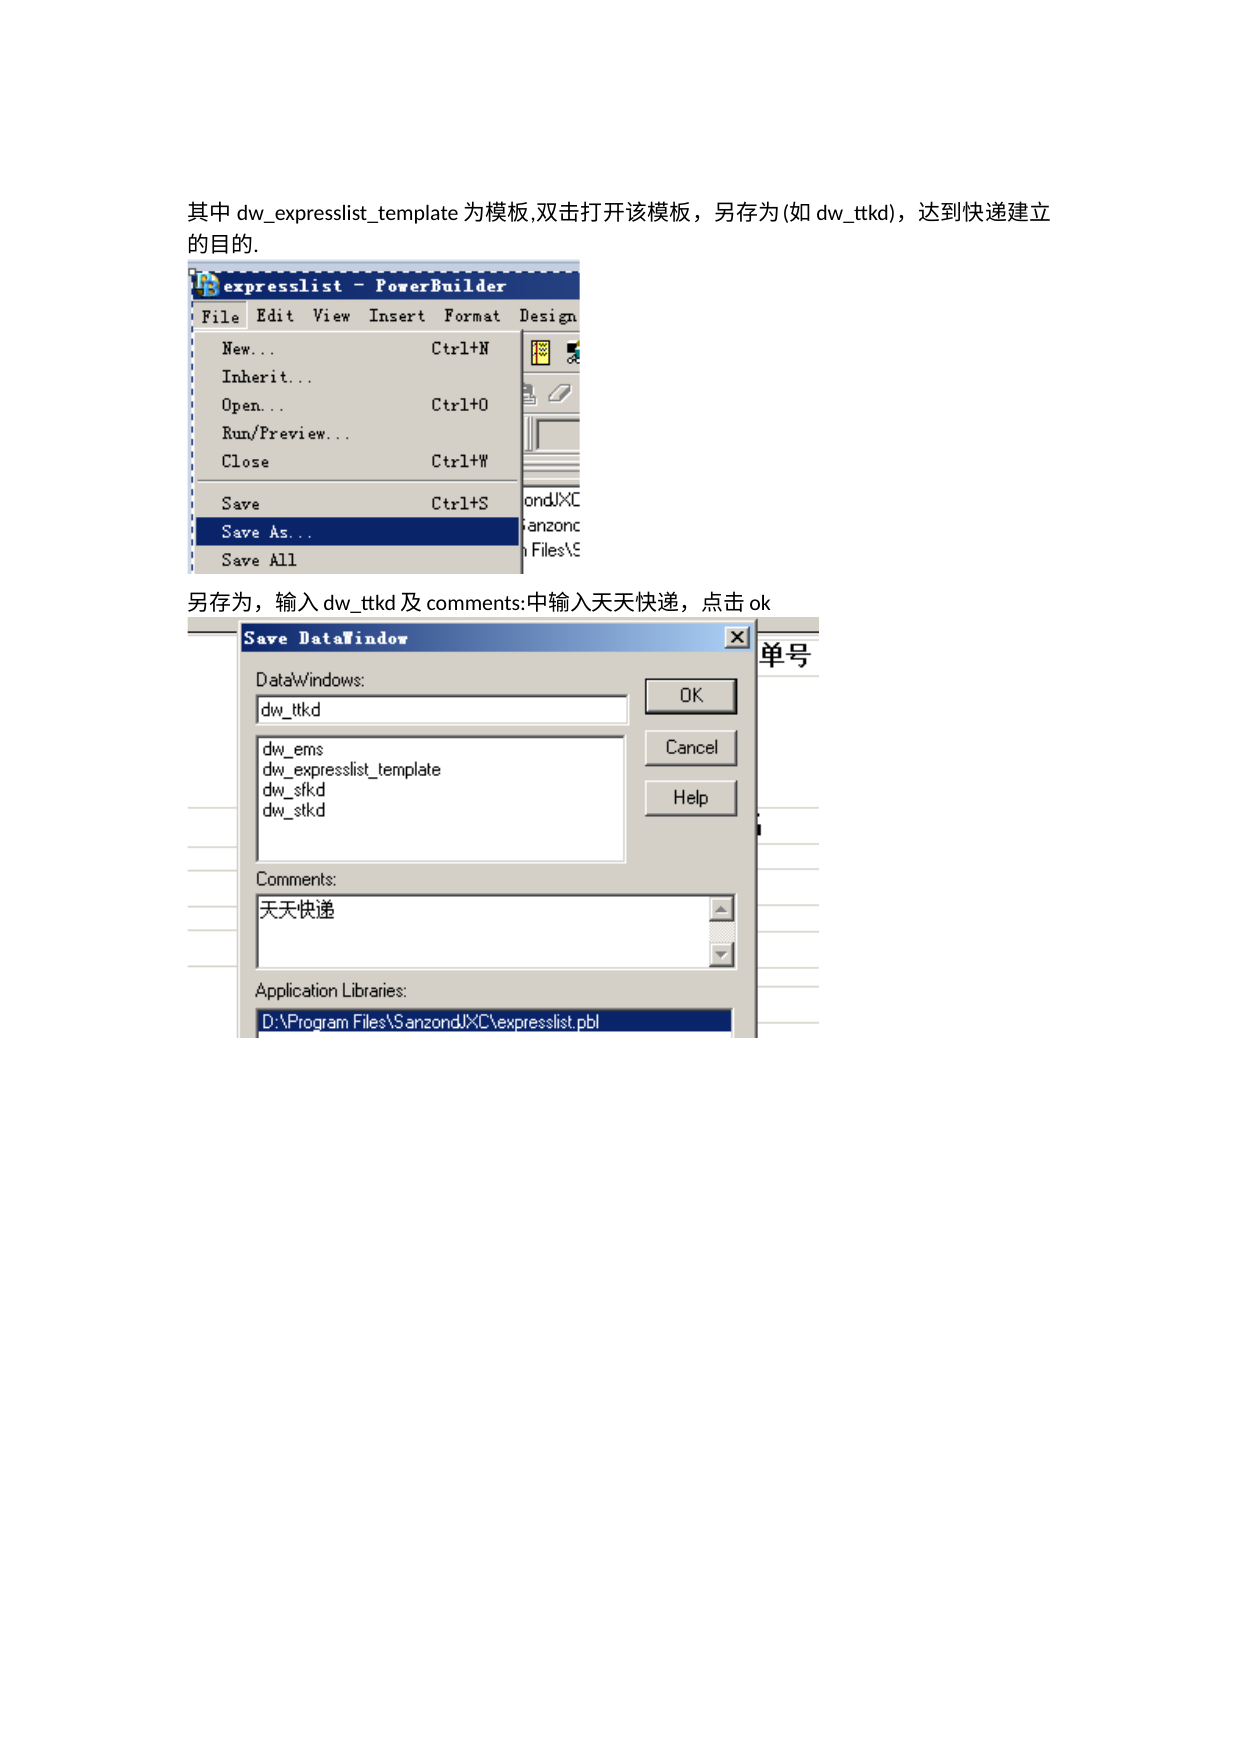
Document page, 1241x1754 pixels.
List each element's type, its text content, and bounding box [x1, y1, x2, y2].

picture [187, 617, 819, 1038]
text 其中dw_expresslist_template为模板,双击打开该模板，另存为(如dw_ttkd)，达到快递建立的目的. [187, 194, 1053, 259]
picture [187, 259, 580, 574]
text 另存为，输入dw_ttkd及comments:中输入天天快递，点击ok [187, 584, 1053, 617]
